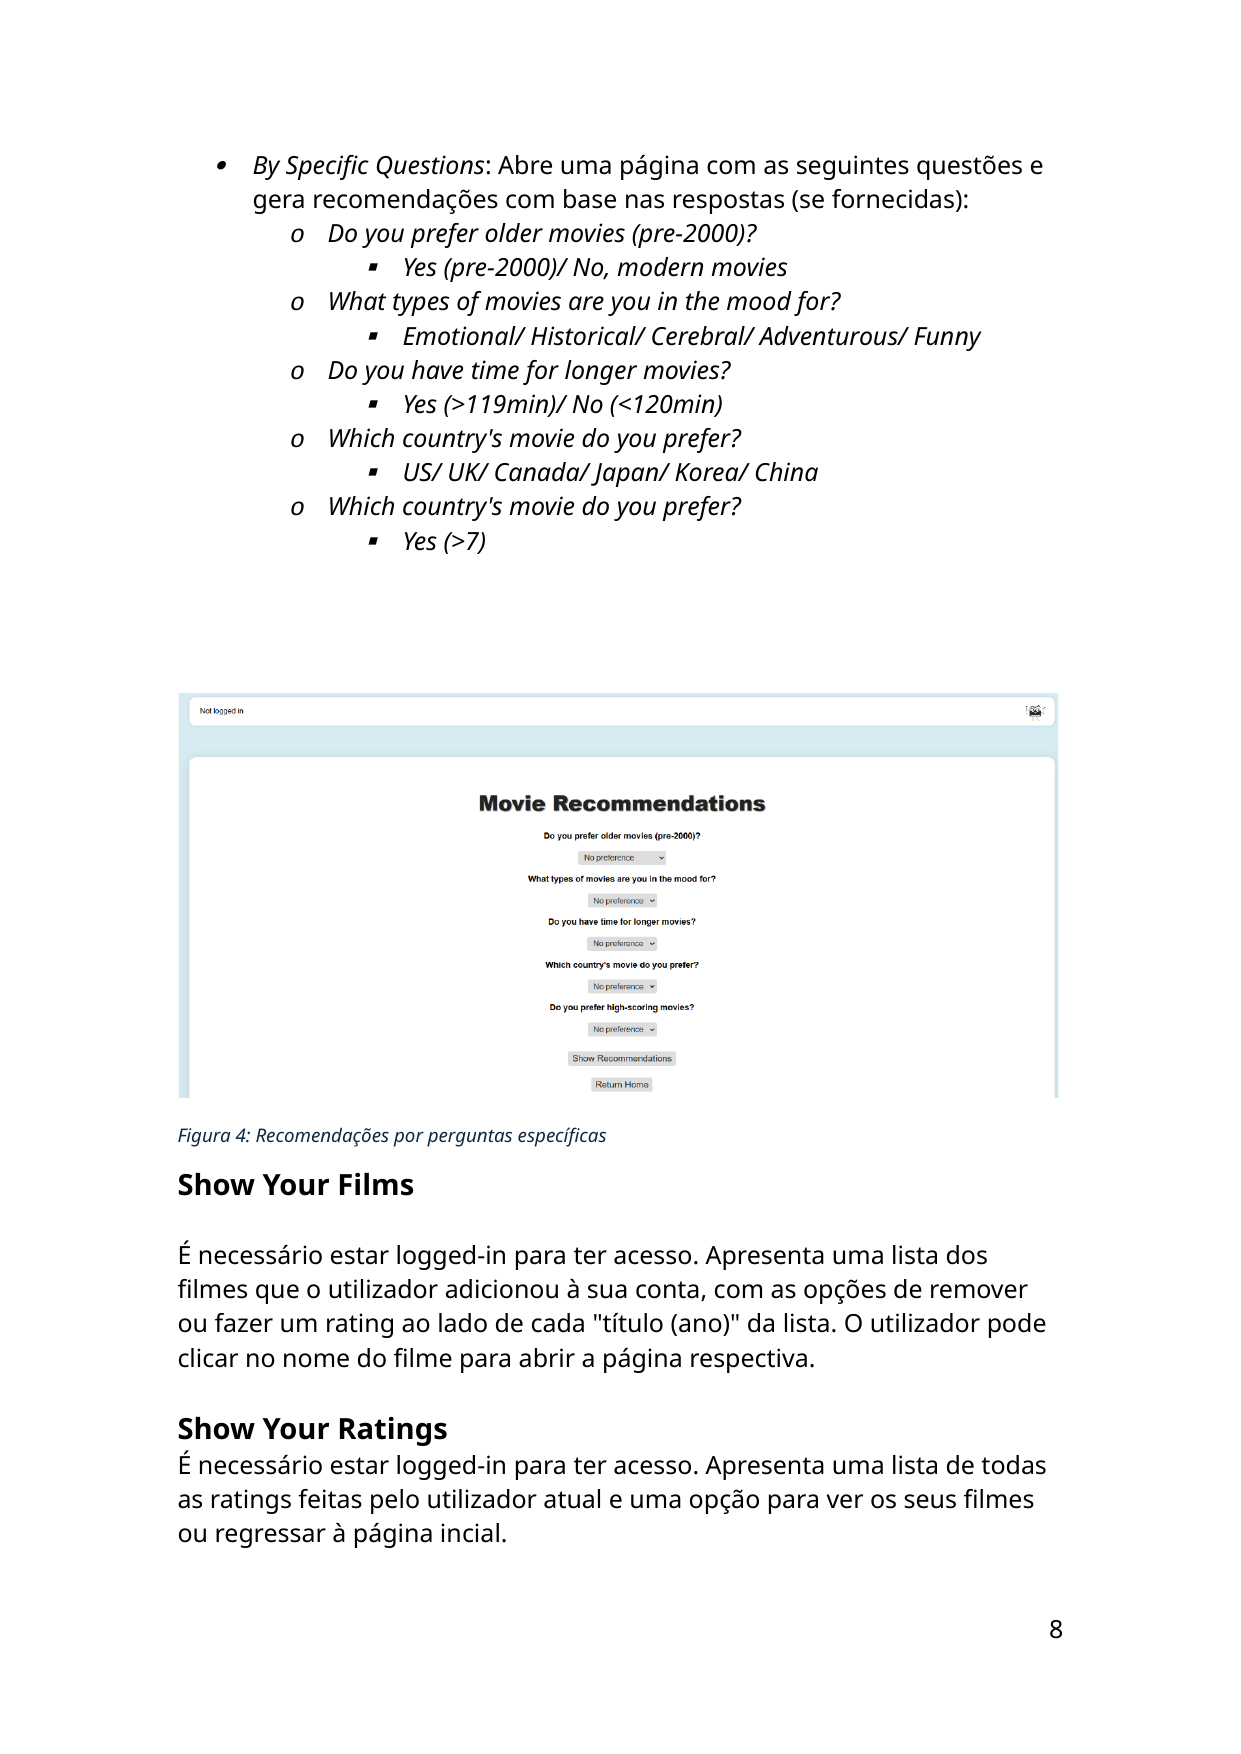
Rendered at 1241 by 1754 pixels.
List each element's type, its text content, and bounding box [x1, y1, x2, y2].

list Which country's movie do you prefer? [290, 421, 1063, 455]
list Yes (>119min)/ No (<120min) [365, 387, 1063, 421]
list Emotional/ Historical/ Cerebral/ Adventurous/ Funny [365, 318, 1063, 352]
list Yes (>7) [365, 523, 1063, 557]
text Show Your Ratings [177, 1408, 1063, 1448]
text É necessário estar logged-in para ter acesso. Apresenta uma lista dos filmes que o utilizador adicionou à sua conta, com as opções de remover ou fazer um rating ao lado de cada "título (ano)" da lista. O utilizador pode clicar no nome do filme para abrir a página respectiva. [177, 1238, 1063, 1374]
list What types of movies are you in the mood for? [290, 284, 1063, 318]
list Do you prefer older movies (pre-2000)? [290, 216, 1063, 250]
list By Specific Questions: Abre uma página com as seguintes questões e gera recomendações com base nas respostas (se fornecidas): [215, 148, 1063, 216]
list Which country's movie do you prefer? [290, 489, 1063, 523]
text É necessário estar logged-in para ter acesso. Apresenta uma lista de todas as ratings feitas pelo utilizador atual e uma opção para ver os seus filmes ou regressar à página incial. [177, 1448, 1063, 1550]
text Show Your Films [177, 1148, 1063, 1204]
list US/ UK/ Canada/ Japan/ Korea/ China [365, 455, 1063, 489]
picture [177, 693, 1058, 1097]
list Do you have time for longer movies? [290, 352, 1063, 387]
list Yes (pre-2000)/ No, modern movies [365, 250, 1063, 284]
